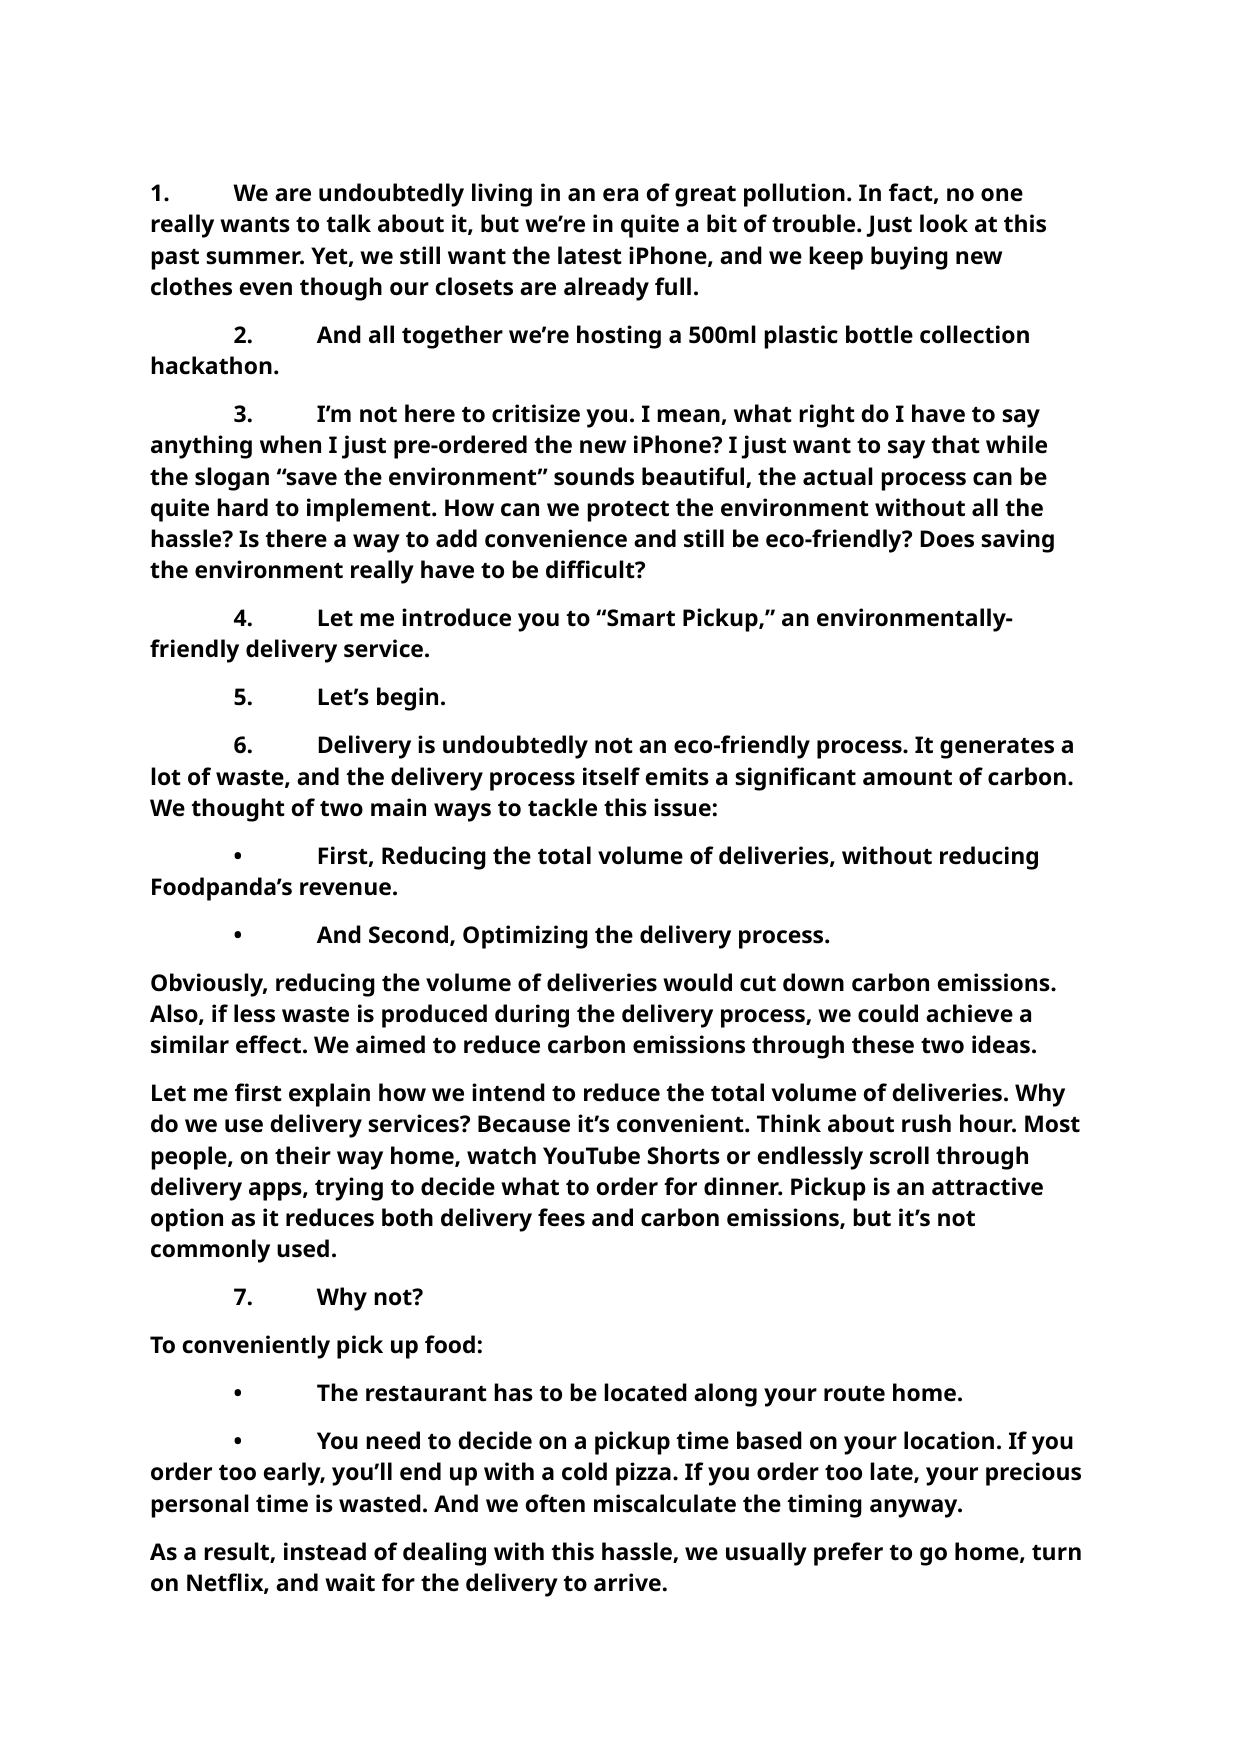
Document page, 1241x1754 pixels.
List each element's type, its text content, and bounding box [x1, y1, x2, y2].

text Obviously, reducing the volume of deliveries would cut down carbon emissions. Also, if less waste is produced during the delivery process, we could achieve a similar effect. We aimed to reduce carbon emissions through these two ideas. [150, 967, 1090, 1061]
text • First, Reducing the total volume of deliveries, without reducing Foodpanda’s revenue. [150, 840, 1090, 902]
text • You need to decide on a pickup time based on your location. If you order too early, you’ll end up with a cold pizza. If you order too late, your precious personal time is wasted. And we often miscalculate the timing anyway. [150, 1425, 1090, 1519]
text 4. Let me introduce you to “Smart Pickup,” an environmentally-friendly delivery service. [150, 602, 1090, 665]
text 3. I’m not here to critisize you. I mean, what right do I have to say anything when I just pre-ordered the new iPhone? I just want to say that while the slogan “save the environment” sounds beautiful, the actual process can be quite hard to implement. How can we protect the environment without all the hassle? Is there a way to add convenience and still be eco-friendly? Does saving the environment really have to be difficult? [150, 398, 1090, 586]
text 1. We are undoubtedly living in an era of great pollution. In fact, no one really wants to talk about it, but we’re in quite a bit of trouble. Just look at this past summer. Yet, we still want the latest iPhone, and we keep buying new clothes even though our closets are already full. [150, 177, 1090, 302]
text To conveniently pick up food: [150, 1329, 1090, 1361]
text Let me first explain how we intend to reduce the total volume of deliveries. Why do we use delivery services? Because it’s convenient. Think about rush hour. Most people, on their way home, watch YouTube Shorts or endlessly scroll through delivery apps, trying to decide what to order for dinner. Pickup is an attractive option as it reduces both delivery fees and carbon emissions, but it’s not commonly used. [150, 1077, 1090, 1265]
text 2. And all together we’re hosting a 500ml plastic bottle collection hackathon. [150, 319, 1090, 381]
text 6. Delivery is undoubtedly not an eco-friendly process. It generates a lot of waste, and the delivery process itself emits a significant amount of carbon. We thought of two main ways to tackle this issue: [150, 729, 1090, 823]
text • And Second, Optimizing the delivery process. [150, 919, 1090, 950]
text 5. Let’s begin. [150, 681, 1090, 713]
text • The restaurant has to be located along your route home. [150, 1377, 1090, 1408]
text As a result, instead of dealing with this hassle, we usually prefer to go home, turn on Netflix, and wait for the delivery to arrive. [150, 1536, 1090, 1598]
text 7. Why not? [150, 1281, 1090, 1313]
